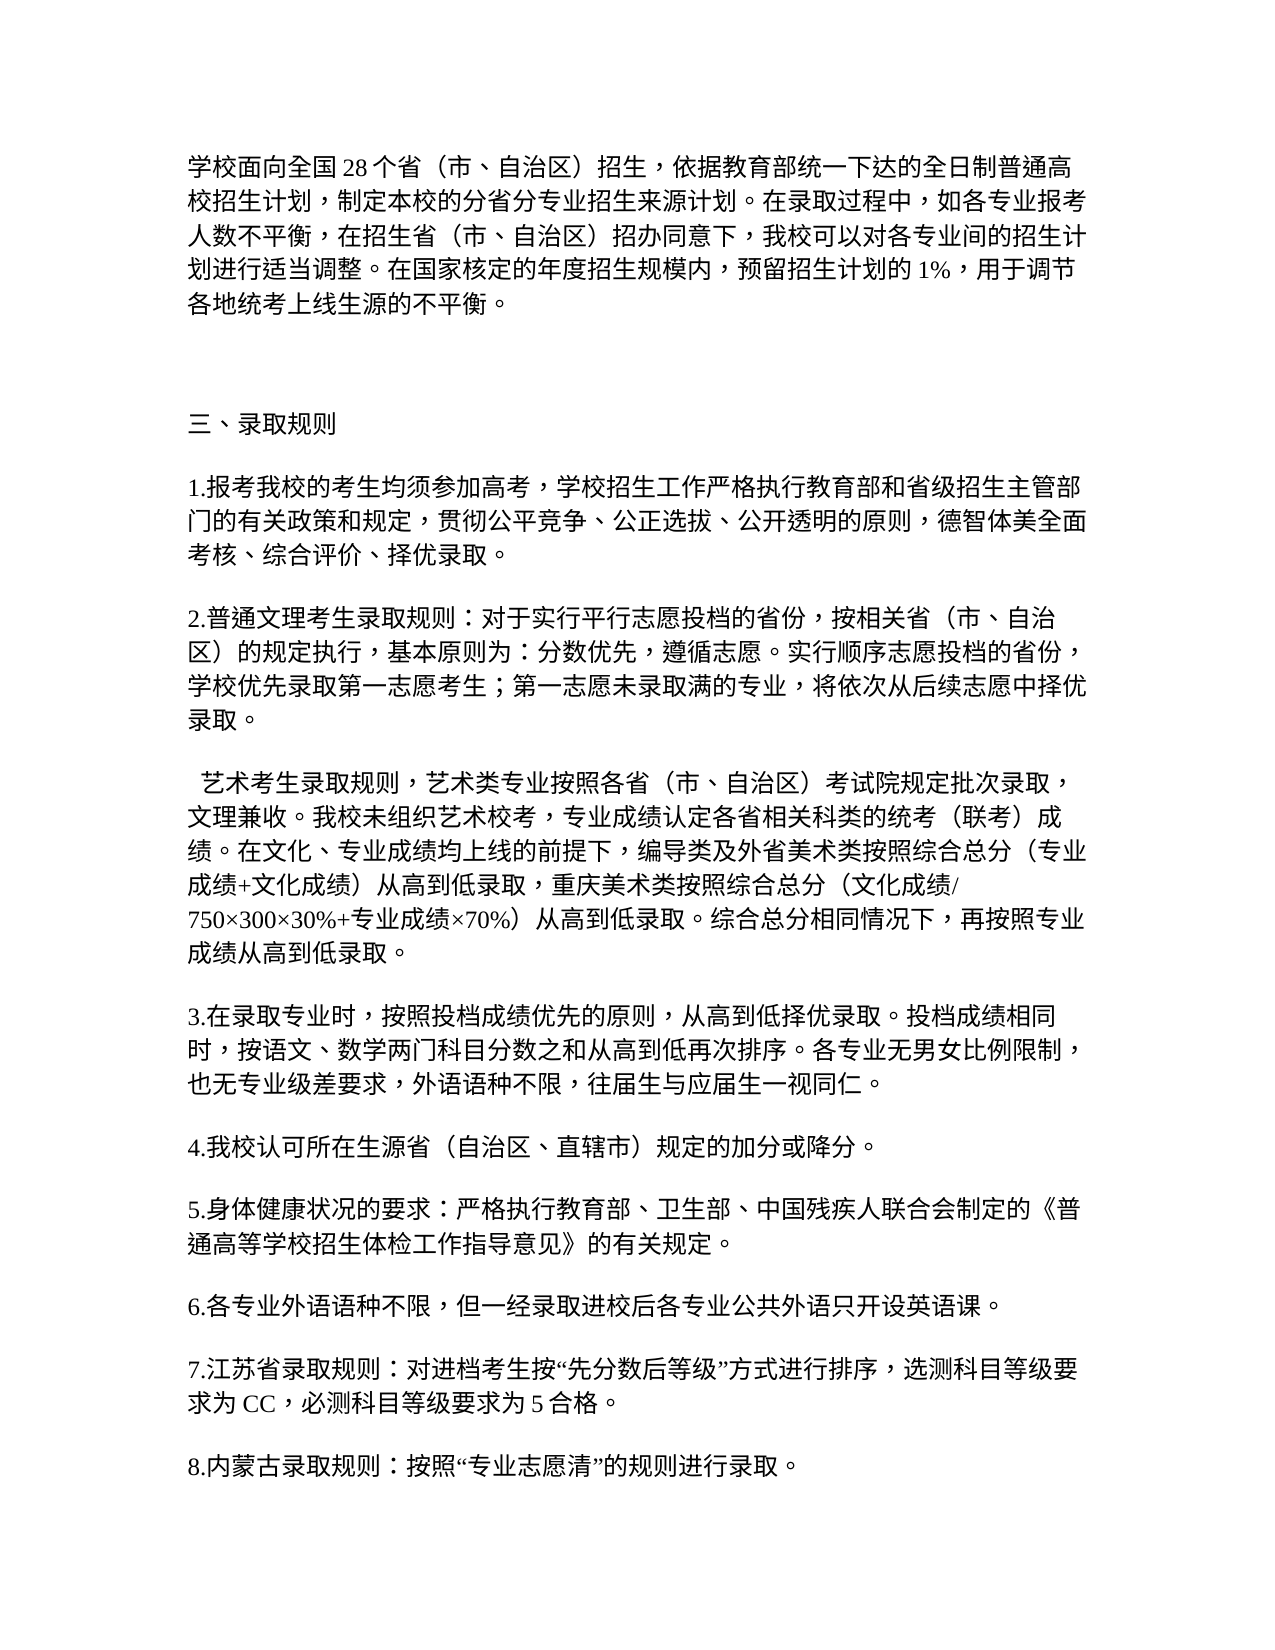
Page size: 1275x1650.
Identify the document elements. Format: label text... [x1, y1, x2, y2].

text 三、录取规则 [187, 407, 1087, 441]
text 1.报考我校的考生均须参加高考，学校招生工作严格执行教育部和省级招生主管部门的有关政策和规定，贯彻公平竞争、公正选拔、公开透明的原则，德智体美全面考核、综合评价、择优录取。 [187, 469, 1087, 572]
text 4.我校认可所在生源省（自治区、直辖市）规定的加分或降分。 [187, 1129, 1087, 1163]
text 5.身体健康状况的要求：严格执行教育部、卫生部、中国残疾人联合会制定的《普通高等学校招生体检工作指导意见》的有关规定。 [187, 1192, 1087, 1260]
text 学校面向全国28个省（市、自治区）招生，依据教育部统一下达的全日制普通高校招生计划，制定本校的分省分专业招生来源计划。在录取过程中，如各专业报考人数不平衡，在招生省（市、自治区）招办同意下，我校可以对各专业间的招生计划进行适当调整。在国家核定的年度招生规模内，预留招生计划的1%，用于调节各地统考上线生源的不平衡。 [187, 150, 1087, 320]
text 2.普通文理考生录取规则：对于实行平行志愿投档的省份，按相关省（市、自治区）的规定执行，基本原则为：分数优先，遵循志愿。实行顺序志愿投档的省份，学校优先录取第一志愿考生；第一志愿未录取满的专业，将依次从后续志愿中择优录取。 [187, 600, 1087, 737]
text 8.内蒙古录取规则：按照“专业志愿清”的规则进行录取。 [187, 1449, 1087, 1483]
text 7.江苏省录取规则：对进档考生按“先分数后等级”方式进行排序，选测科目等级要求为CC，必测科目等级要求为5合格。 [187, 1352, 1087, 1420]
text 6.各专业外语语种不限，但一经录取进校后各专业公共外语只开设英语课。 [187, 1289, 1087, 1323]
text 3.在录取专业时，按照投档成绩优先的原则，从高到低择优录取。投档成绩相同时，按语文、数学两门科目分数之和从高到低再次排序。各专业无男女比例限制，也无专业级差要求，外语语种不限，往届生与应届生一视同仁。 [187, 998, 1087, 1101]
text 艺术考生录取规则，艺术类专业按照各省（市、自治区）考试院规定批次录取，文理兼收。我校未组织艺术校考，专业成绩认定各省相关科类的统考（联考）成绩。在文化、专业成绩均上线的前提下，编导类及外省美术类按照综合总分（专业成绩+文化成绩）从高到低录取，重庆美术类按照综合总分（文化成绩/750×300×30%+专业成绩×70%）从高到低录取。综合总分相同情况下，再按照专业成绩从高到低录取。 [187, 765, 1087, 970]
